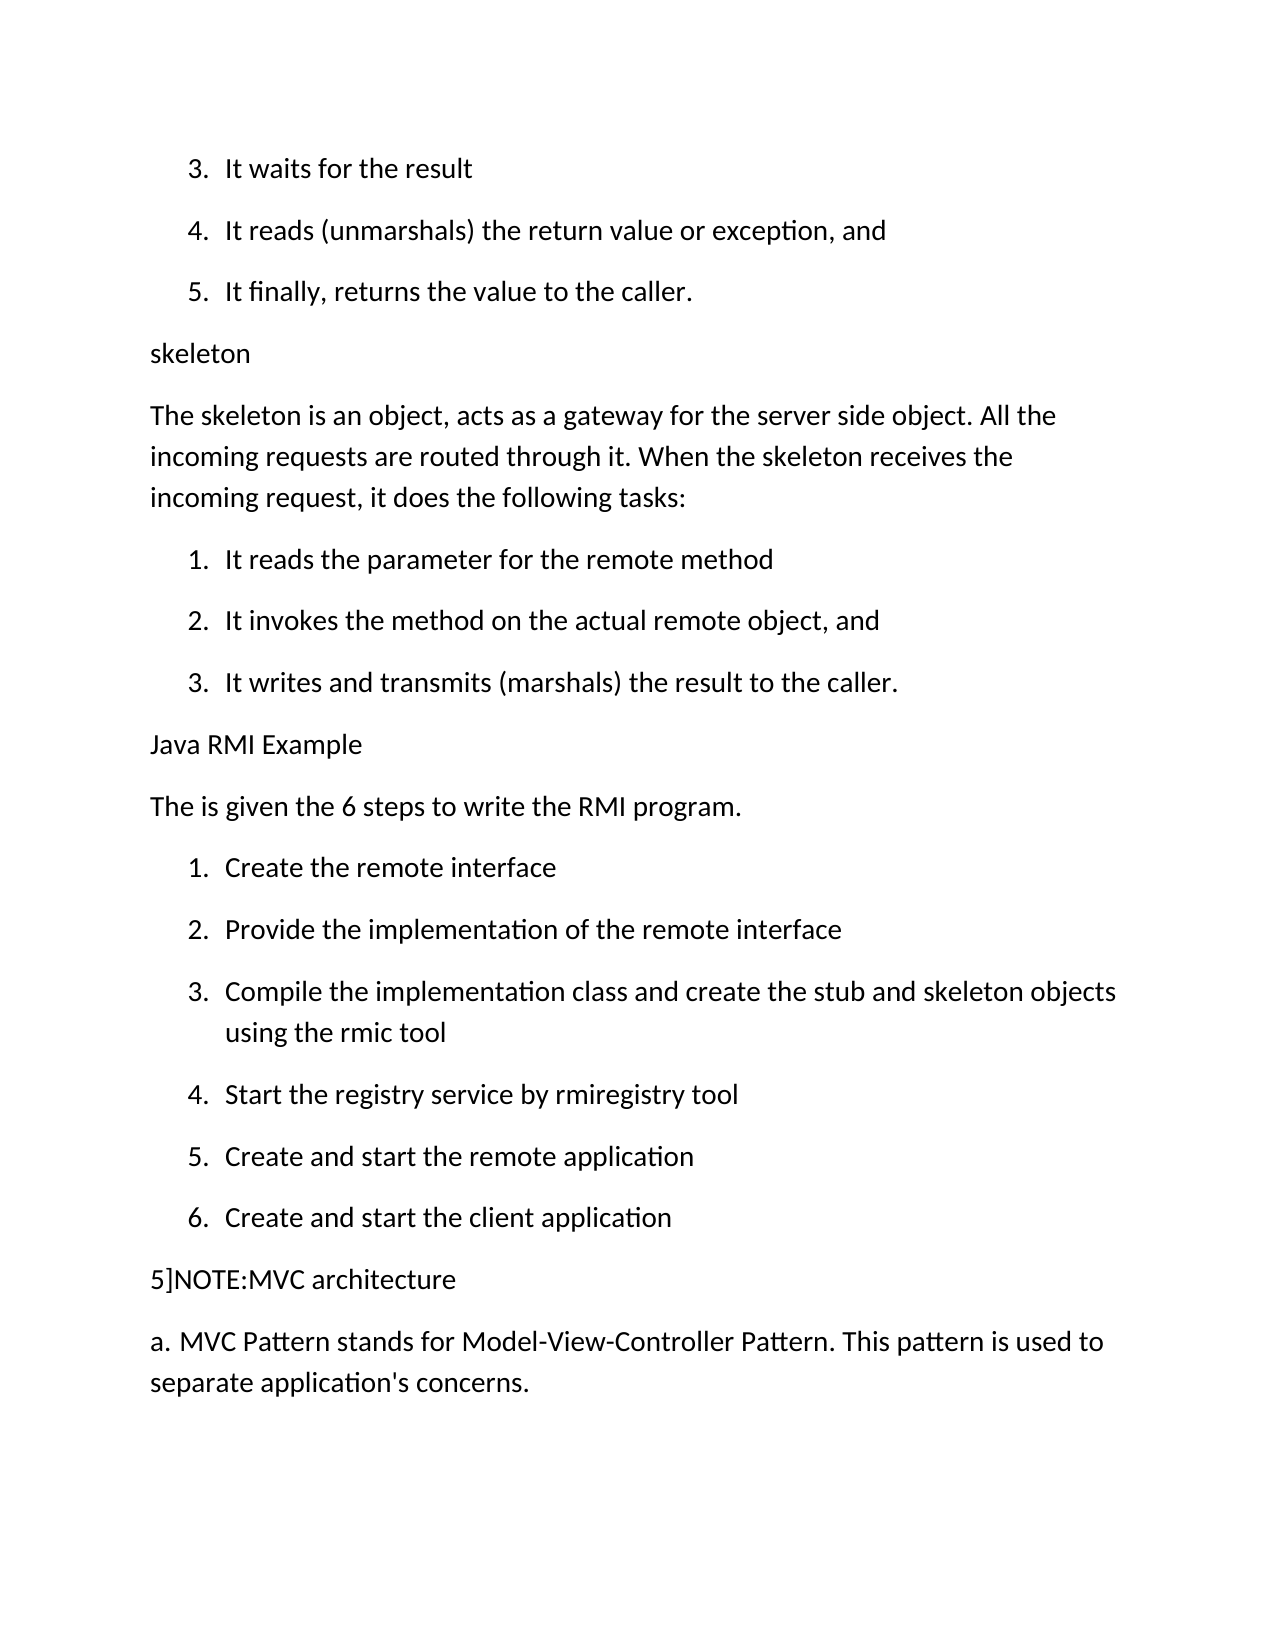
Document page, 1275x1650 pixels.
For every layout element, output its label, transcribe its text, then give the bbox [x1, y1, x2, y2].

text The is given the 6 steps to write the RMI program. [150, 788, 1125, 823]
text 5]NOTE:MVC architecture [150, 1261, 1125, 1297]
text The skeleton is an object, acts as a gateway for the server side object. All the incoming requests are routed through it. When the skeleton receives the incoming request, it does the following tasks: [150, 397, 1125, 514]
list It finally, returns the value to the caller. [187, 273, 1125, 309]
text skeleton [150, 335, 1125, 371]
list It invokes the method on the actual remote object, and [187, 602, 1125, 638]
text a. MVC Pattern stands for Model-View-Controller Pattern. This pattern is used to separate application's concerns. [150, 1323, 1125, 1399]
list Start the registry service by rmiregistry tool [187, 1076, 1125, 1111]
list Provide the implementation of the remote interface [187, 911, 1125, 947]
list Compile the implementation class and create the stub and skeleton objects using the rmic tool [187, 973, 1125, 1050]
list Create the remote interface [187, 849, 1125, 885]
list It reads (unmarshals) the return value or exception, and [187, 212, 1125, 247]
list Create and start the remote application [187, 1138, 1125, 1173]
list It writes and transmits (marshals) the result to the caller. [187, 664, 1125, 700]
list It waits for the result [187, 150, 1125, 186]
list It reads the parameter for the remote method [187, 541, 1125, 576]
list Create and start the client application [187, 1199, 1125, 1235]
text Java RMI Example [150, 726, 1125, 762]
